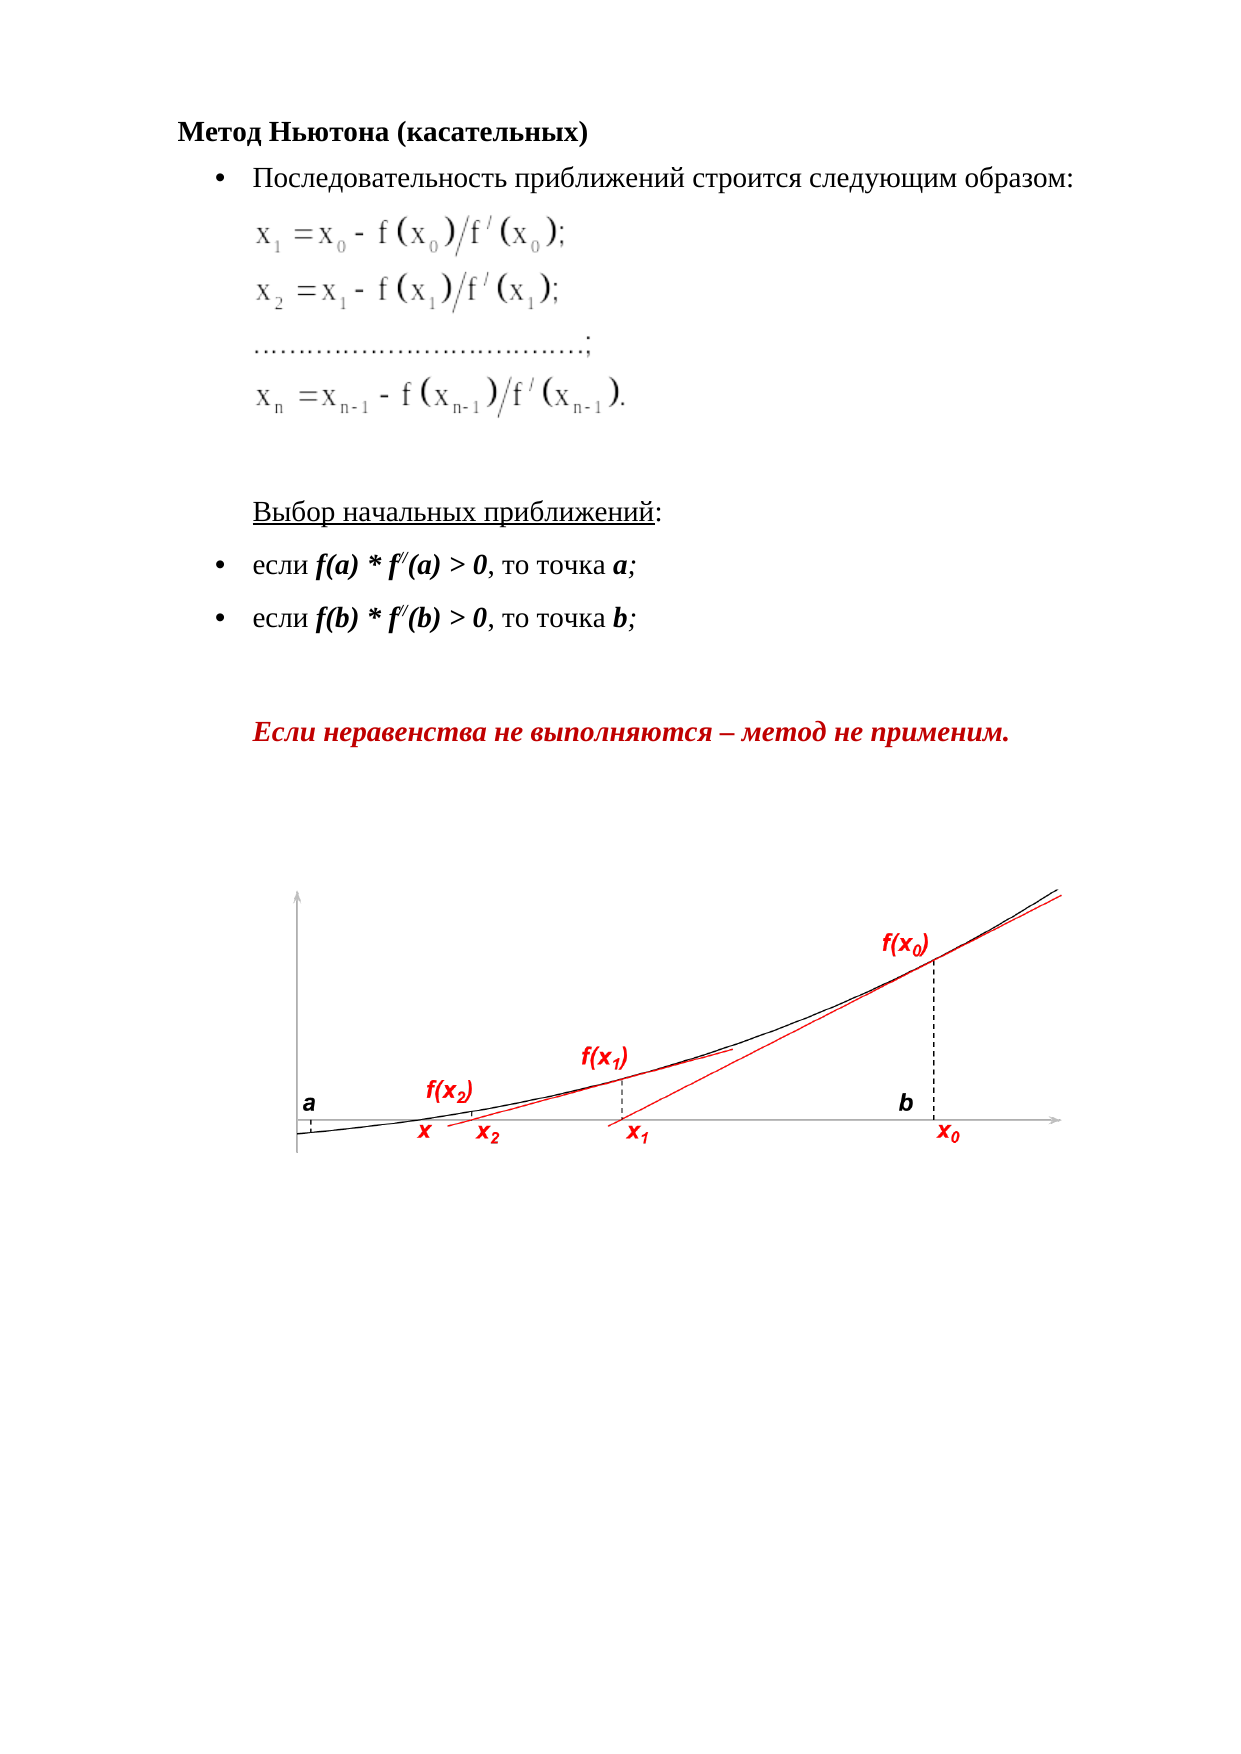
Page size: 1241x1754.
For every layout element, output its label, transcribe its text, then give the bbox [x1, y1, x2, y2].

text Выбор начальных приближений: [252, 494, 1152, 528]
text Метод Ньютона (касательных) [177, 118, 1152, 147]
list если f(a) * f//(a) > 0, то точка a; [215, 547, 1152, 581]
list если f(b) * f//(b) > 0, то точка b; [215, 600, 1152, 634]
list Последовательность приближений строится следующим образом: [215, 164, 1152, 193]
text Если неравенства не выполняются – метод не применим. [252, 714, 1152, 748]
picture [243, 881, 1086, 1162]
